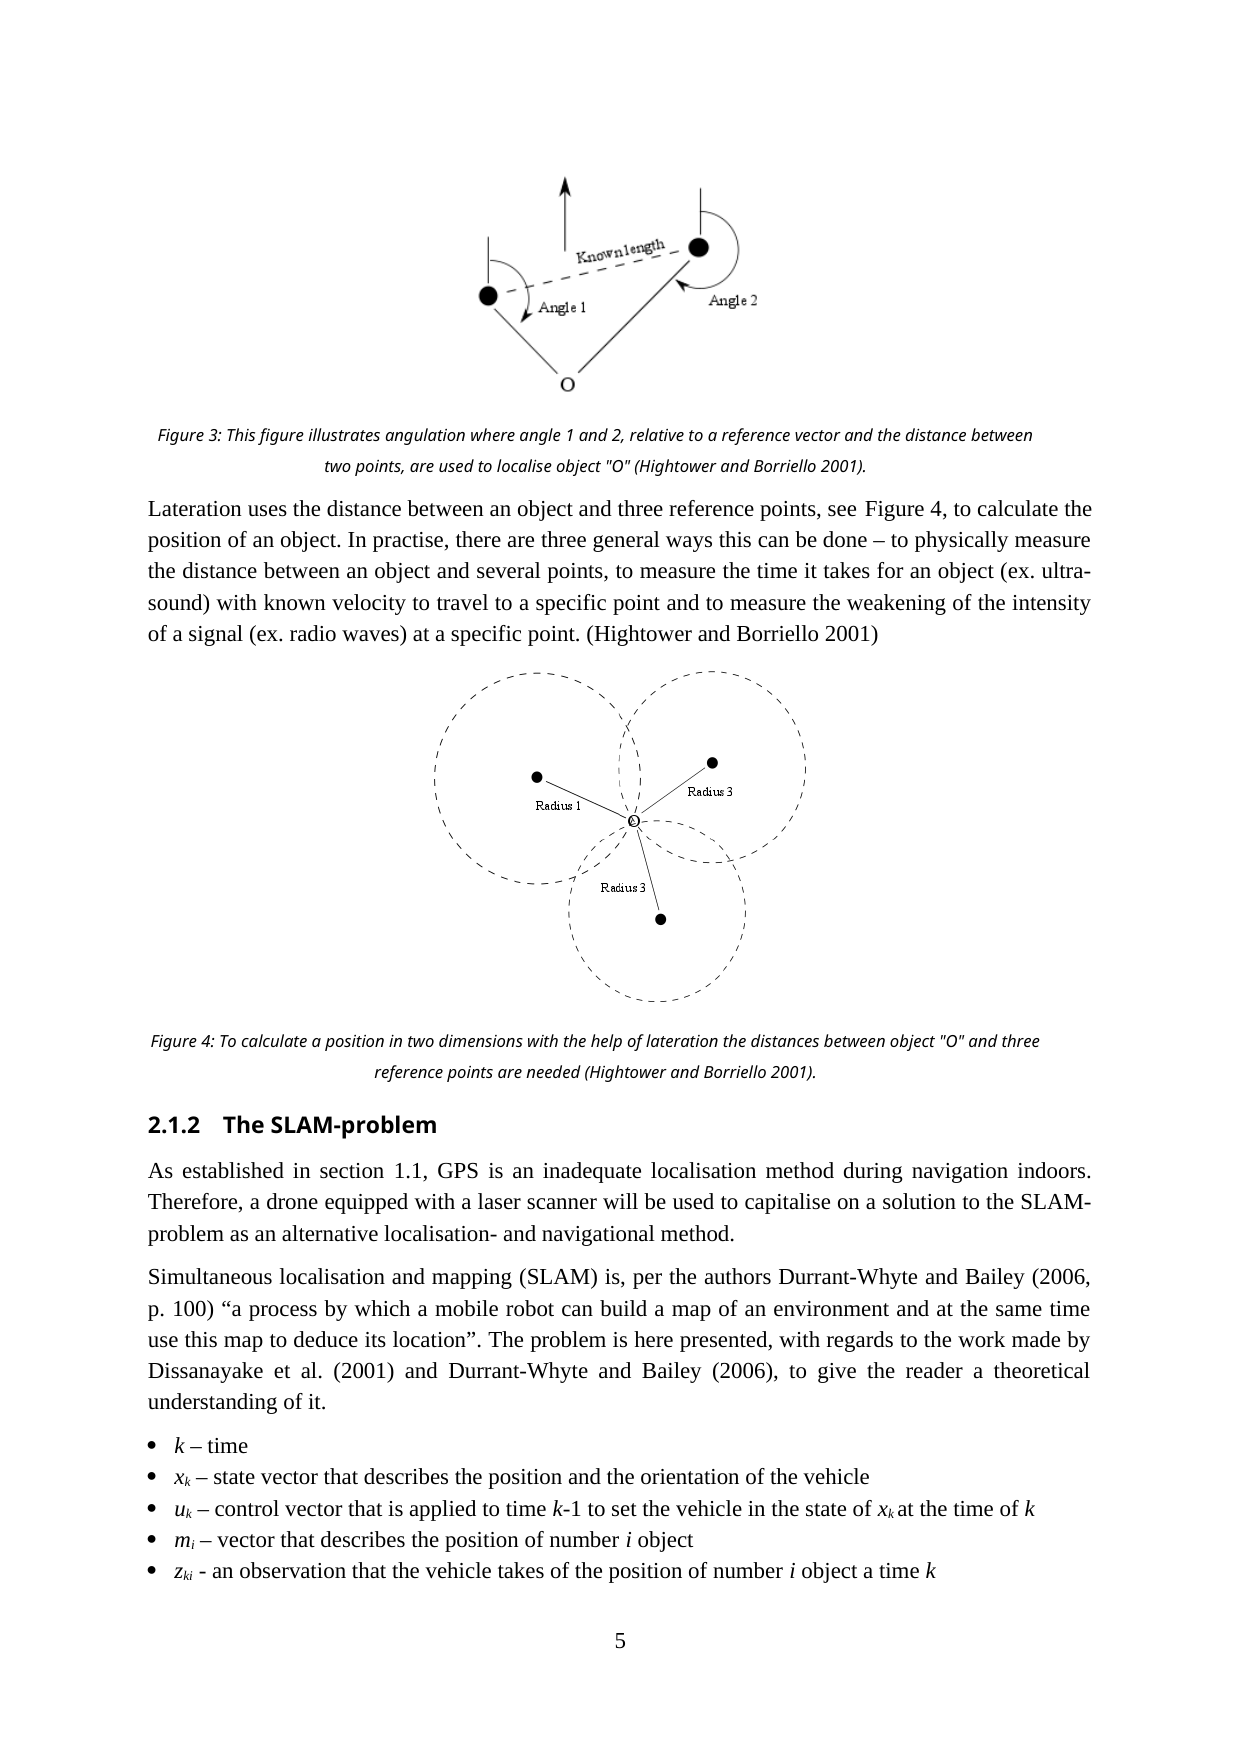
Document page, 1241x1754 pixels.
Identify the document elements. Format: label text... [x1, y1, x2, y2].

list mi – vector that describes the position of number i object [148, 1521, 1093, 1552]
list k – time [148, 1427, 1093, 1458]
text Figure 4: To calculate a position in two dimensions with the help of lateration the distances between object "O" and three reference points are needed (Hightower and Borriello 2001). [148, 1021, 1045, 1083]
list uk – control vector that is applied to time k-1 to set the vehicle in the state of xk at the time of k [148, 1490, 1093, 1521]
subtitle The SLAM-problem [148, 1108, 1093, 1140]
list zki - an observation that the vehicle takes of the position of number i object a time k [148, 1552, 1093, 1583]
text Lateration uses the distance between an object and three reference points, see Figure 4, to calculate the position of an object. In practise, there are three general ways this can be done – to physically measure the distance between an object and several points, to measure the time it takes for an object (ex. ultra-sound) with known velocity to travel to a specific point and to measure the weakening of the intensity of a signal (ex. radio waves) at a specific point. (Hightower and Borriello 2001) [148, 490, 1093, 646]
picture [412, 658, 828, 1021]
list xk – state vector that describes the position and the orientation of the vehicle [148, 1458, 1093, 1490]
text Simultaneous localisation and mapping (SLAM) is, per the authors Durrant-Whyte and Bailey (2006, p. 100) “a process by which a mobile robot can build a map of an environment and at the same time use this map to deduce its location”. The problem is here presented, with regards to the work made by Dissanayake et al. (2001) and Durrant-Whyte and Bailey (2006), to give the reader a theoretical understanding of it. [148, 1258, 1093, 1415]
text As established in section 1.1, GPS is an inadequate localisation method during navigation indoors. Therefore, a drone equipped with a laser scanner will be used to capitalise on a solution to the SLAM-problem as an alternative localisation- and navigational method. [148, 1152, 1093, 1246]
picture [460, 147, 780, 416]
text Figure 3: This figure illustrates angulation where angle 1 and 2, relative to a reference vector and the distance between two points, are used to localise object "O" (Hightower and Borriello 2001). [148, 415, 1045, 478]
